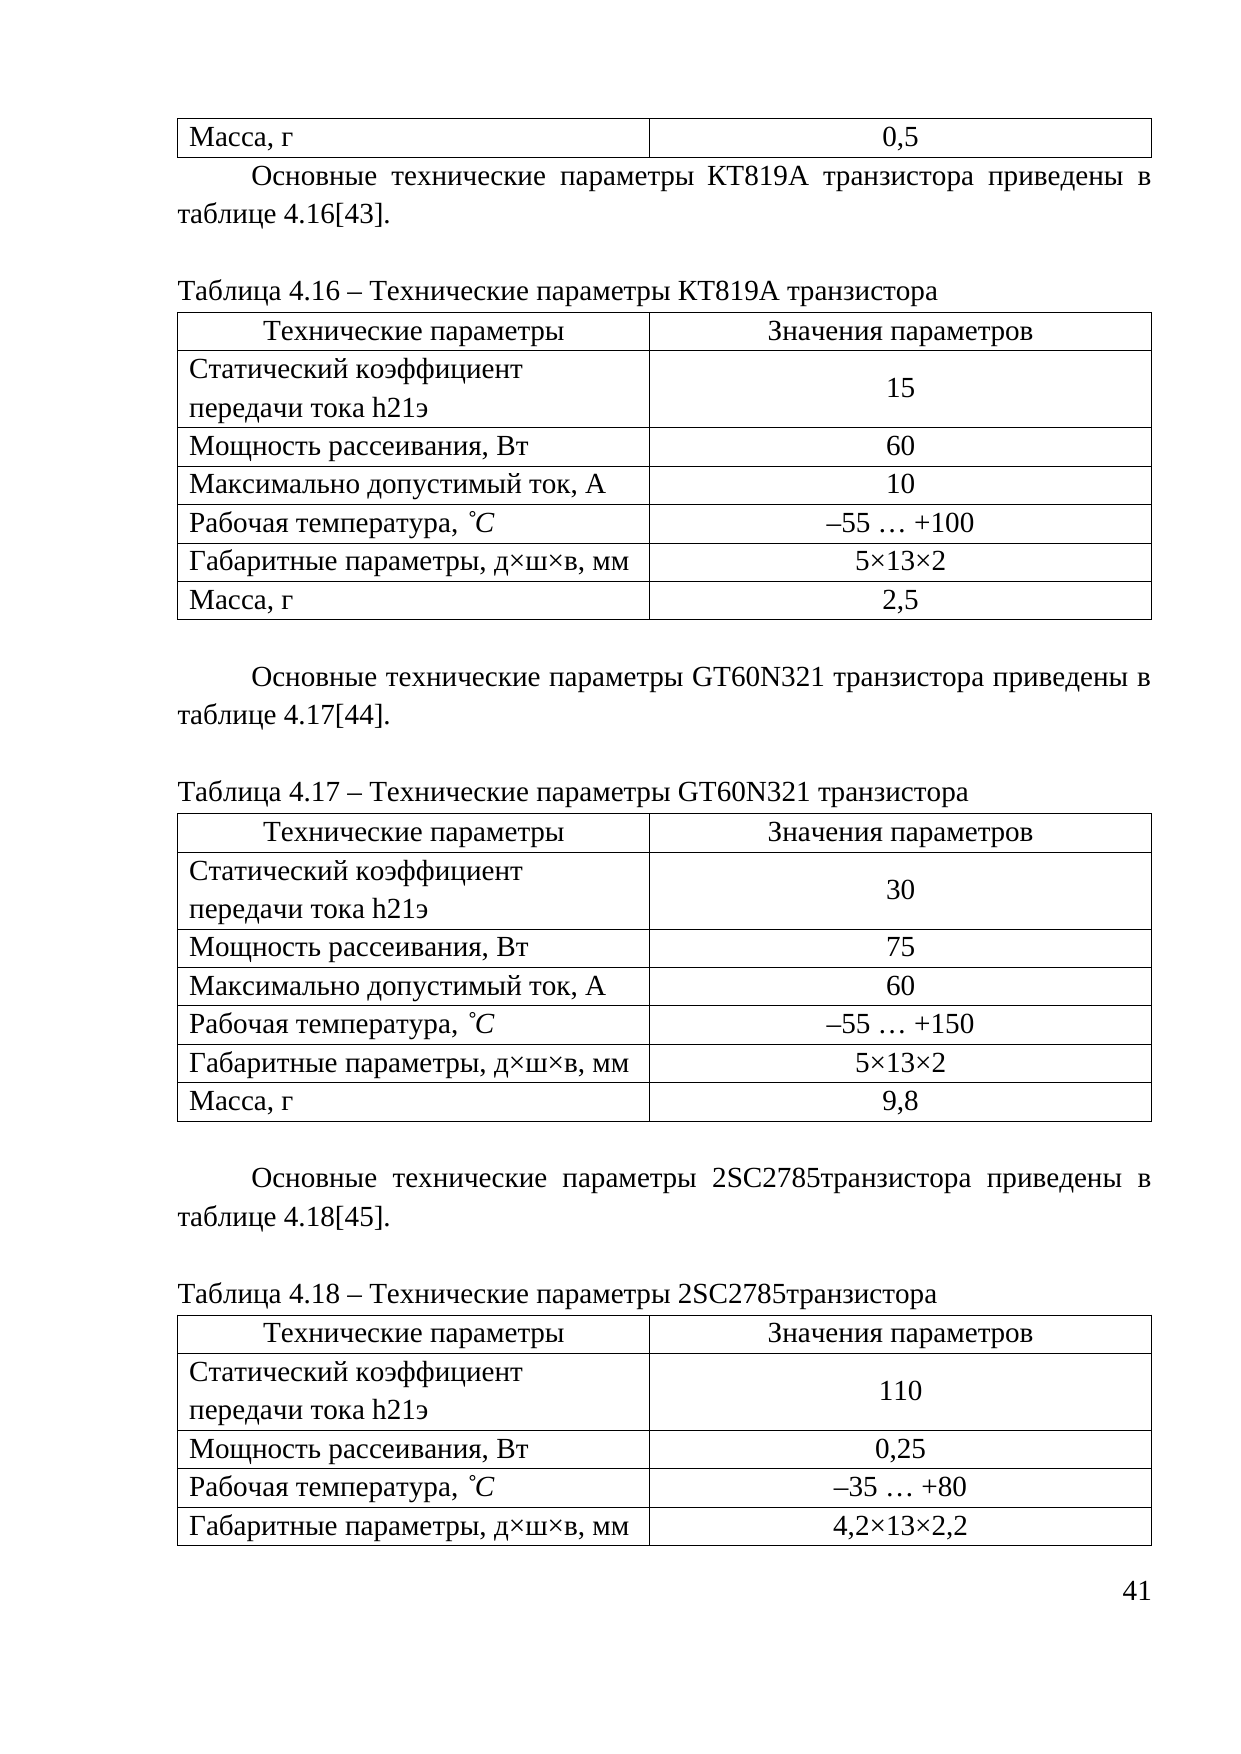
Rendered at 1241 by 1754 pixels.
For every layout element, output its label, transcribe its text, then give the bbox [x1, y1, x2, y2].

table_cell 30 [650, 853, 1151, 928]
table_cell 110 [650, 1354, 1151, 1430]
table_cell 75 [650, 930, 1151, 967]
table_header Значения параметров [650, 814, 1151, 852]
table_cell 0,5 [650, 119, 1151, 157]
table_header Технические параметры [178, 814, 649, 852]
table_cell Габаритные параметры, д×ш×в, мм [178, 1045, 649, 1082]
table_cell Габаритные параметры, д×ш×в, мм [178, 544, 649, 581]
table_cell Масса, г [178, 582, 649, 619]
table_cell 10 [650, 467, 1151, 504]
table_cell Масса, г [178, 119, 649, 157]
table_cell 5×13×2 [650, 1045, 1151, 1082]
table_cell Максимально допустимый ток, А [178, 968, 649, 1005]
table_cell Статический коэффициент передачи тока h21э [178, 853, 649, 928]
table_cell 60 [650, 428, 1151, 466]
table_header Значения параметров [650, 1316, 1151, 1353]
text Основные технические параметры КТ819А транзистора приведены в таблице 4.16[43]. [177, 158, 1152, 230]
table_cell 5×13×2 [650, 544, 1151, 581]
table_cell Рабочая температура, ˚С [178, 505, 649, 542]
table_cell 0,25 [650, 1431, 1151, 1468]
text Основные технические параметры 2SC2785транзистора приведены в таблице 4.18[45]. [177, 1160, 1152, 1232]
table_cell –55 … +100 [650, 505, 1151, 542]
table_cell Мощность рассеивания, Вт [178, 930, 649, 967]
table_cell –35 … +80 [650, 1469, 1151, 1507]
table_cell Масса, г [178, 1083, 649, 1121]
table_cell Рабочая температура, ˚С [178, 1469, 649, 1507]
text Таблица 4.17 – Технические параметры GT60N321 транзистора [177, 774, 1152, 808]
table_cell Максимально допустимый ток, А [178, 467, 649, 504]
table_cell 60 [650, 968, 1151, 1005]
table_cell –55 … +150 [650, 1006, 1151, 1044]
text Таблица 4.16 – Технические параметры КТ819А транзистора [177, 273, 1152, 307]
table_cell Рабочая температура, ˚С [178, 1006, 649, 1044]
text Основные технические параметры GT60N321 транзистора приведены в таблице 4.17[44]. [177, 659, 1152, 731]
table_cell 15 [650, 351, 1151, 427]
table_cell Статический коэффициент передачи тока h21э [178, 1354, 649, 1430]
table_cell 9,8 [650, 1083, 1151, 1121]
table_header Значения параметров [650, 313, 1151, 350]
text Таблица 4.18 – Технические параметры 2SC2785транзистора [177, 1276, 1152, 1309]
table_cell 4,2×13×2,2 [650, 1508, 1151, 1545]
table_cell Статический коэффициент передачи тока h21э [178, 351, 649, 427]
table_cell Мощность рассеивания, Вт [178, 428, 649, 466]
table_header Технические параметры [178, 313, 649, 350]
table_cell Габаритные параметры, д×ш×в, мм [178, 1508, 649, 1545]
table_header Технические параметры [178, 1316, 649, 1353]
table_cell Мощность рассеивания, Вт [178, 1431, 649, 1468]
table_cell 2,5 [650, 582, 1151, 619]
